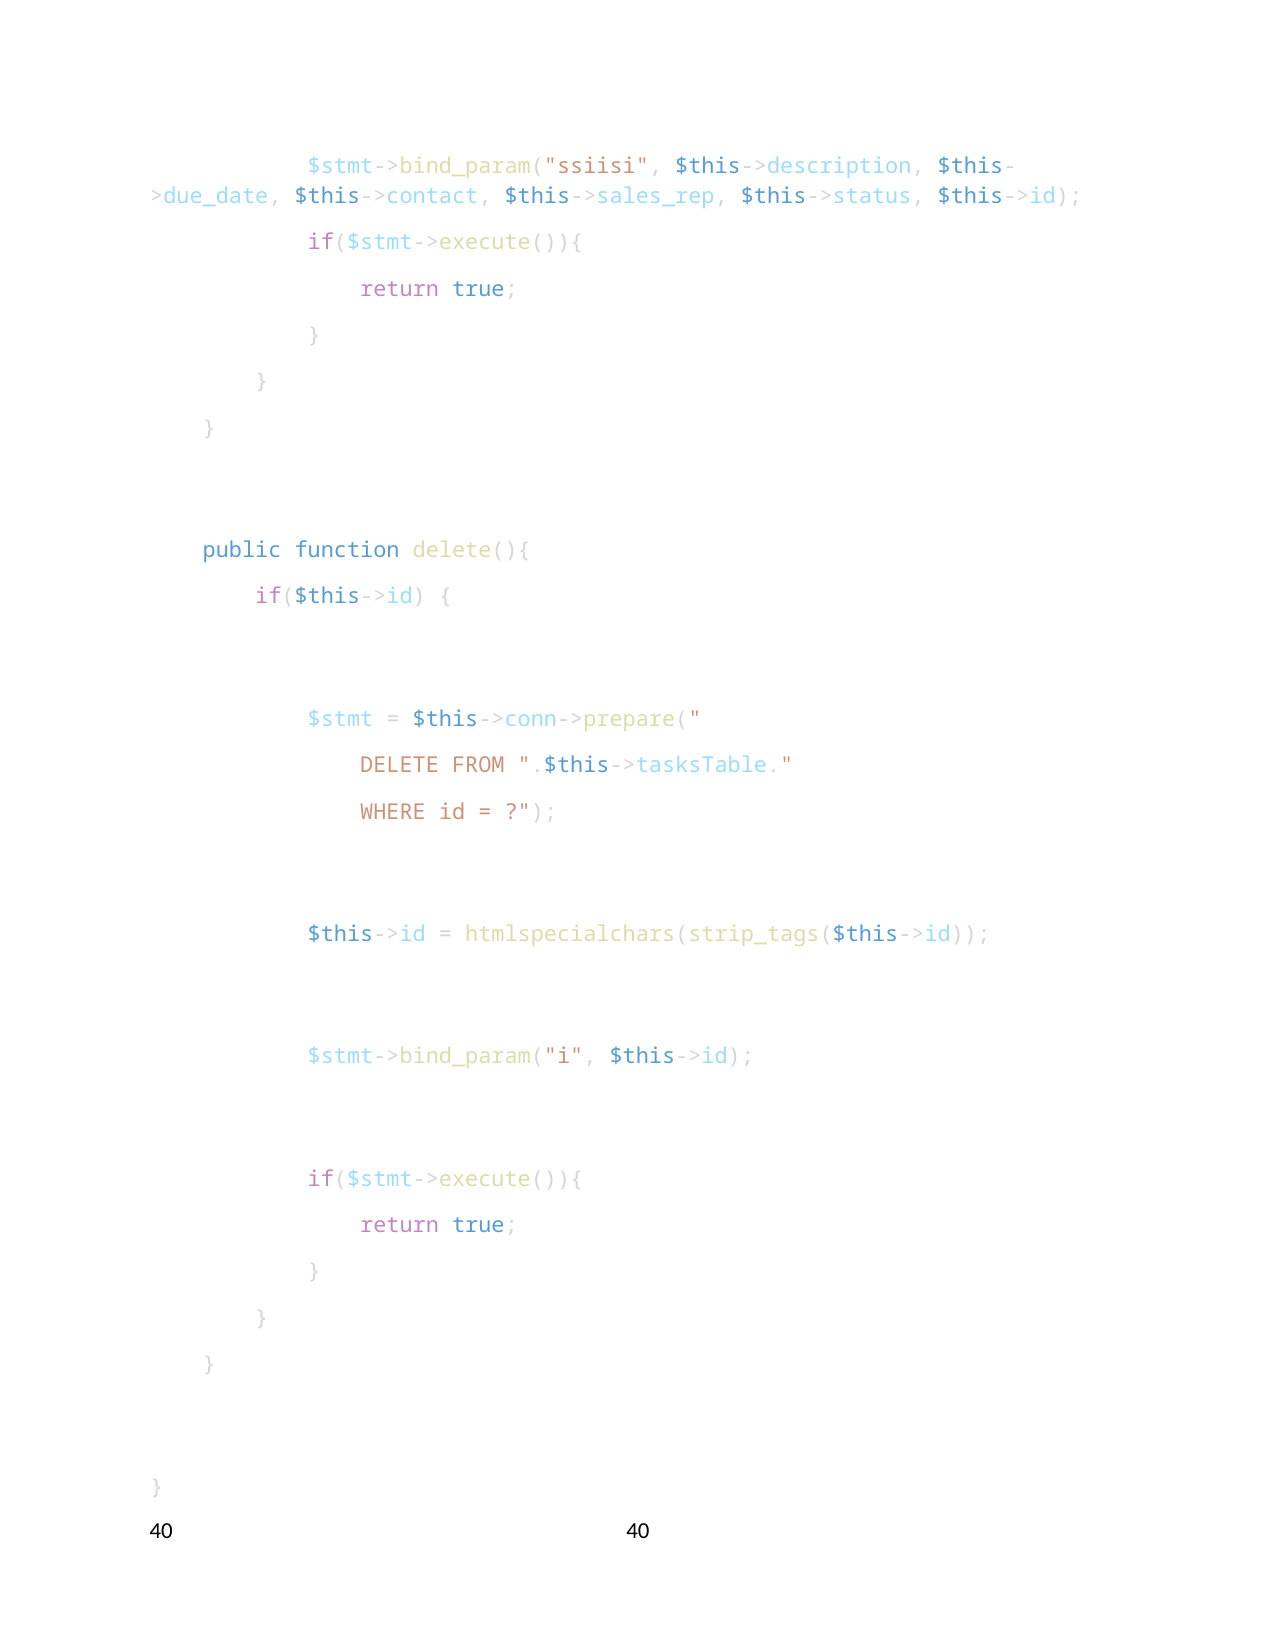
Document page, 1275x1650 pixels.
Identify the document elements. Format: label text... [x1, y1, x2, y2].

text $stmt->bind_param("i", $this->id); [150, 1040, 1125, 1070]
text if($stmt->execute()){ [150, 1162, 1125, 1192]
text return true; [150, 272, 1125, 302]
text if($stmt->execute()){ [150, 226, 1125, 256]
text } [150, 1302, 1125, 1331]
text $stmt = $this->conn->prepare(" [150, 703, 1125, 732]
text if($this->id) { [150, 580, 1125, 610]
text } [150, 319, 1125, 348]
text return true; [150, 1209, 1125, 1238]
text } [150, 1255, 1125, 1285]
text WHERE id = ?"); [150, 795, 1125, 825]
text public function delete(){ [150, 534, 1125, 563]
text } [150, 1470, 1125, 1500]
text } [150, 411, 1125, 441]
text } [150, 1348, 1125, 1378]
text } [150, 365, 1125, 395]
text DELETE FROM ".$this->tasksTable." [150, 749, 1125, 779]
text $stmt->bind_param("ssiisi", $this->description, $this->due_date, $this->contact, $this->sales_rep, $this->status, $this->id); [150, 150, 1125, 209]
text $this->id = htmlspecialchars(strip_tags($this->id)); [150, 918, 1125, 947]
